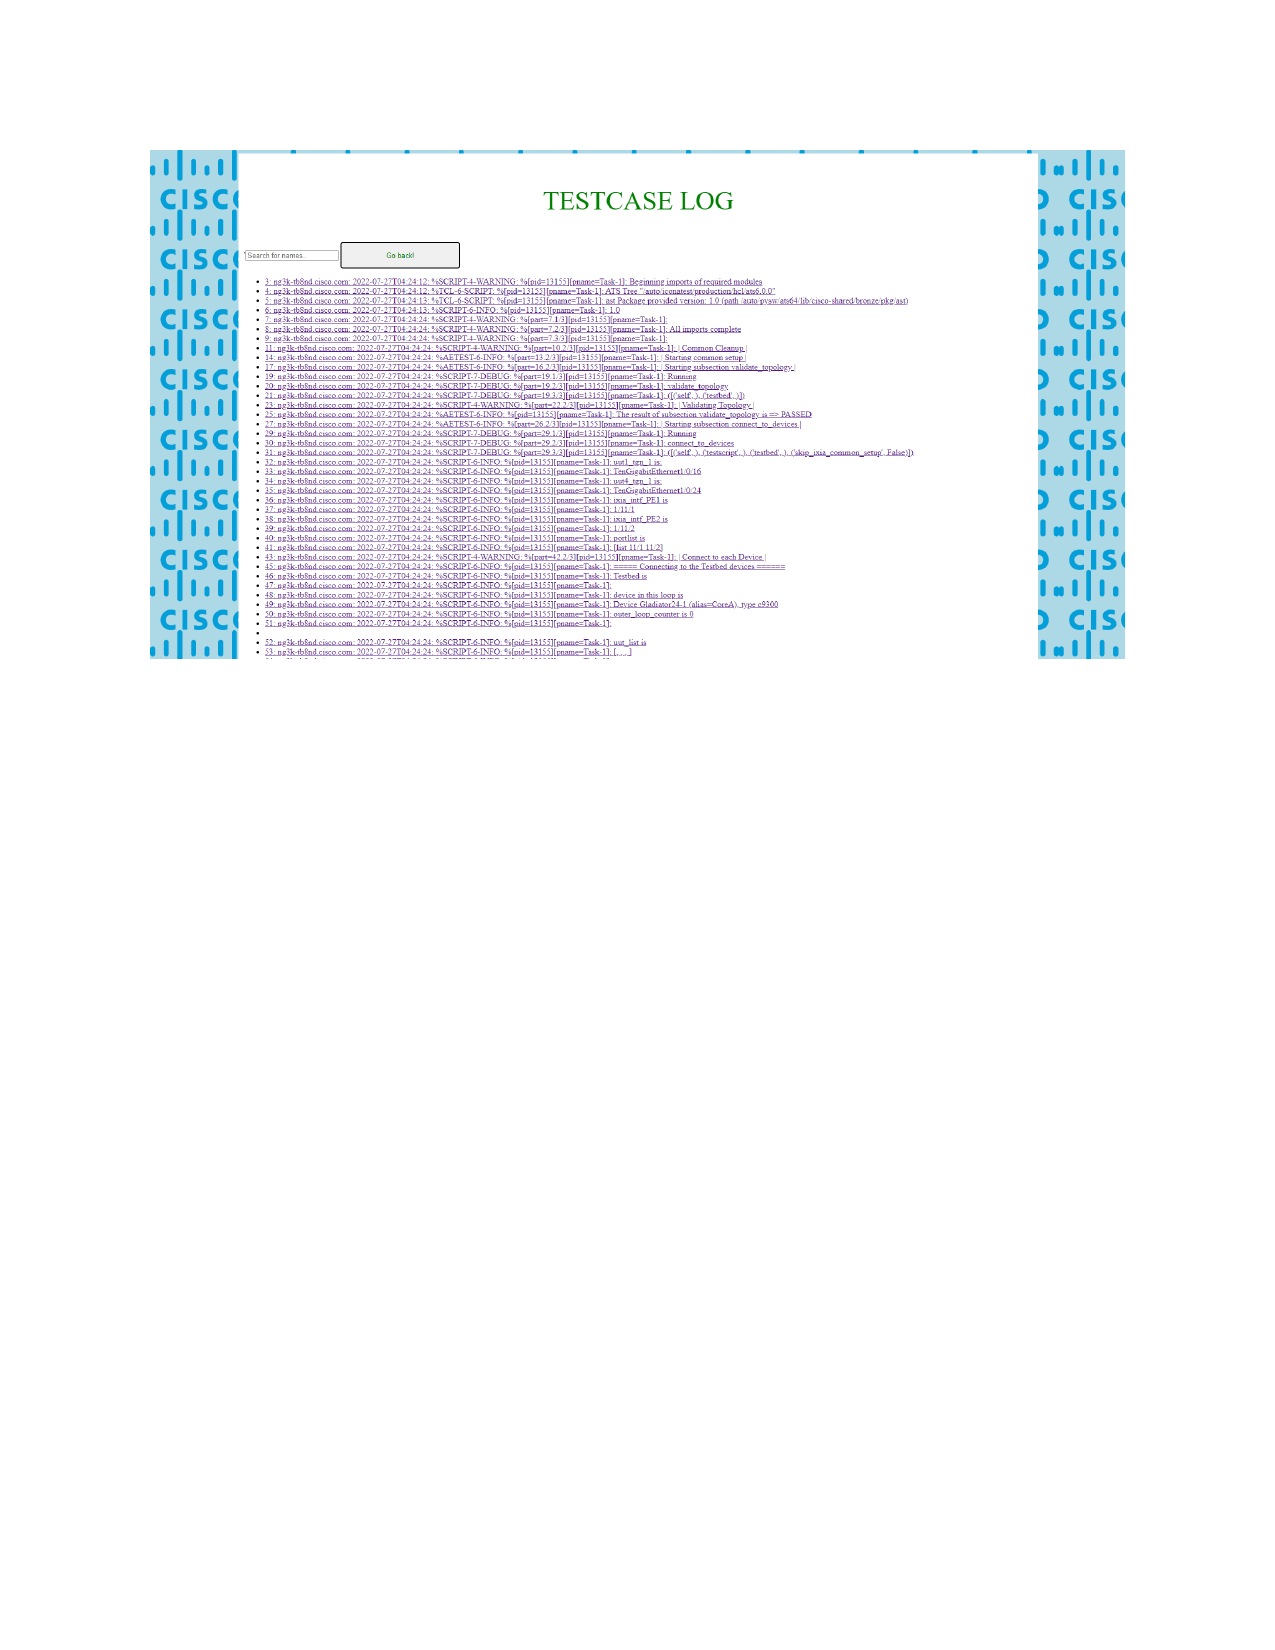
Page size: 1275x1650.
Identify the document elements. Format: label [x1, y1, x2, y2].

picture [150, 150, 1125, 659]
